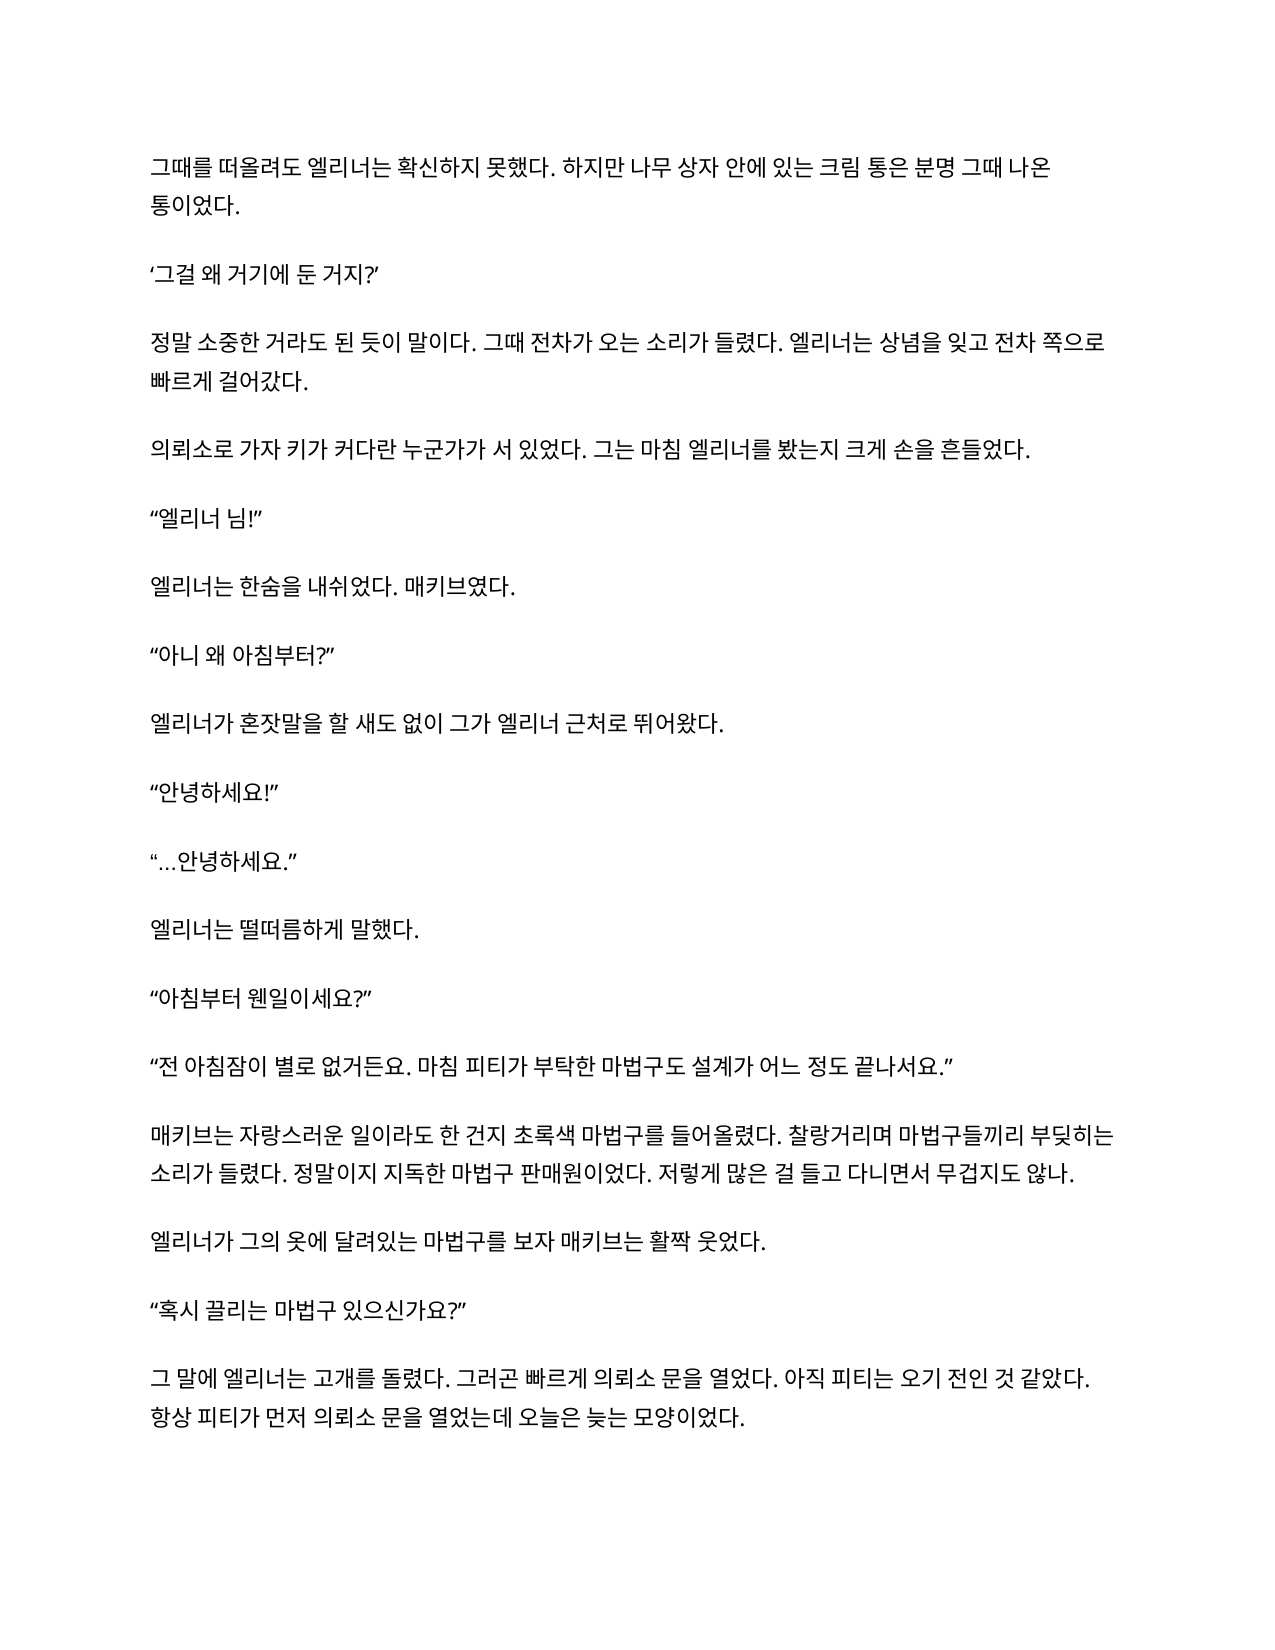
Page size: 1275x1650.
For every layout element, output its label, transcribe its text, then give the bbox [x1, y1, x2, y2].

text “혹시 끌리는 마법구 있으신가요?” [150, 1293, 1125, 1326]
text 매키브는 자랑스러운 일이라도 한 건지 초록색 마법구를 들어올렸다. 찰랑거리며 마법구들끼리 부딪히는 소리가 들렸다. 정말이지 지독한 마법구 판매원이었다. 저렇게 많은 걸 들고 다니면서 무겁지도 않나. [150, 1117, 1125, 1189]
text 엘리너는 한숨을 내쉬었다. 매키브였다. [150, 569, 1125, 602]
text ‘그걸 왜 거기에 둔 거지?’ [150, 257, 1125, 290]
text 그 말에 엘리너는 고개를 돌렸다. 그러곤 빠르게 의뢰소 문을 열었다. 아직 피티는 오기 전인 것 같았다. 항상 피티가 먼저 의뢰소 문을 열었는데 오늘은 늦는 모양이었다. [150, 1361, 1125, 1433]
text “전 아침잠이 별로 없거든요. 마침 피티가 부탁한 마법구도 설계가 어느 정도 끝나서요.” [150, 1049, 1125, 1082]
text “엘리너 님!” [150, 501, 1125, 534]
text “안녕하세요!” [150, 775, 1125, 808]
text 엘리너가 그의 옷에 달려있는 마법구를 보자 매키브는 활짝 웃었다. [150, 1224, 1125, 1258]
text 의뢰소로 가자 키가 커다란 누군가가 서 있었다. 그는 마침 엘리너를 봤는지 크게 손을 흔들었다. [150, 432, 1125, 465]
text 엘리너가 혼잣말을 할 새도 없이 그가 엘리너 근처로 뛰어왔다. [150, 706, 1125, 739]
text “아침부터 웬일이세요?” [150, 980, 1125, 1014]
text “...안녕하세요.” [150, 843, 1125, 877]
text “아니 왜 아침부터?” [150, 638, 1125, 671]
text 엘리너는 떨떠름하게 말했다. [150, 912, 1125, 945]
text 그때를 떠올려도 엘리너는 확신하지 못했다. 하지만 나무 상자 안에 있는 크림 통은 분명 그때 나온 통이었다. [150, 150, 1125, 222]
text 정말 소중한 거라도 된 듯이 말이다. 그때 전차가 오는 소리가 들렸다. 엘리너는 상념을 잊고 전차 쪽으로 빠르게 걸어갔다. [150, 325, 1125, 397]
